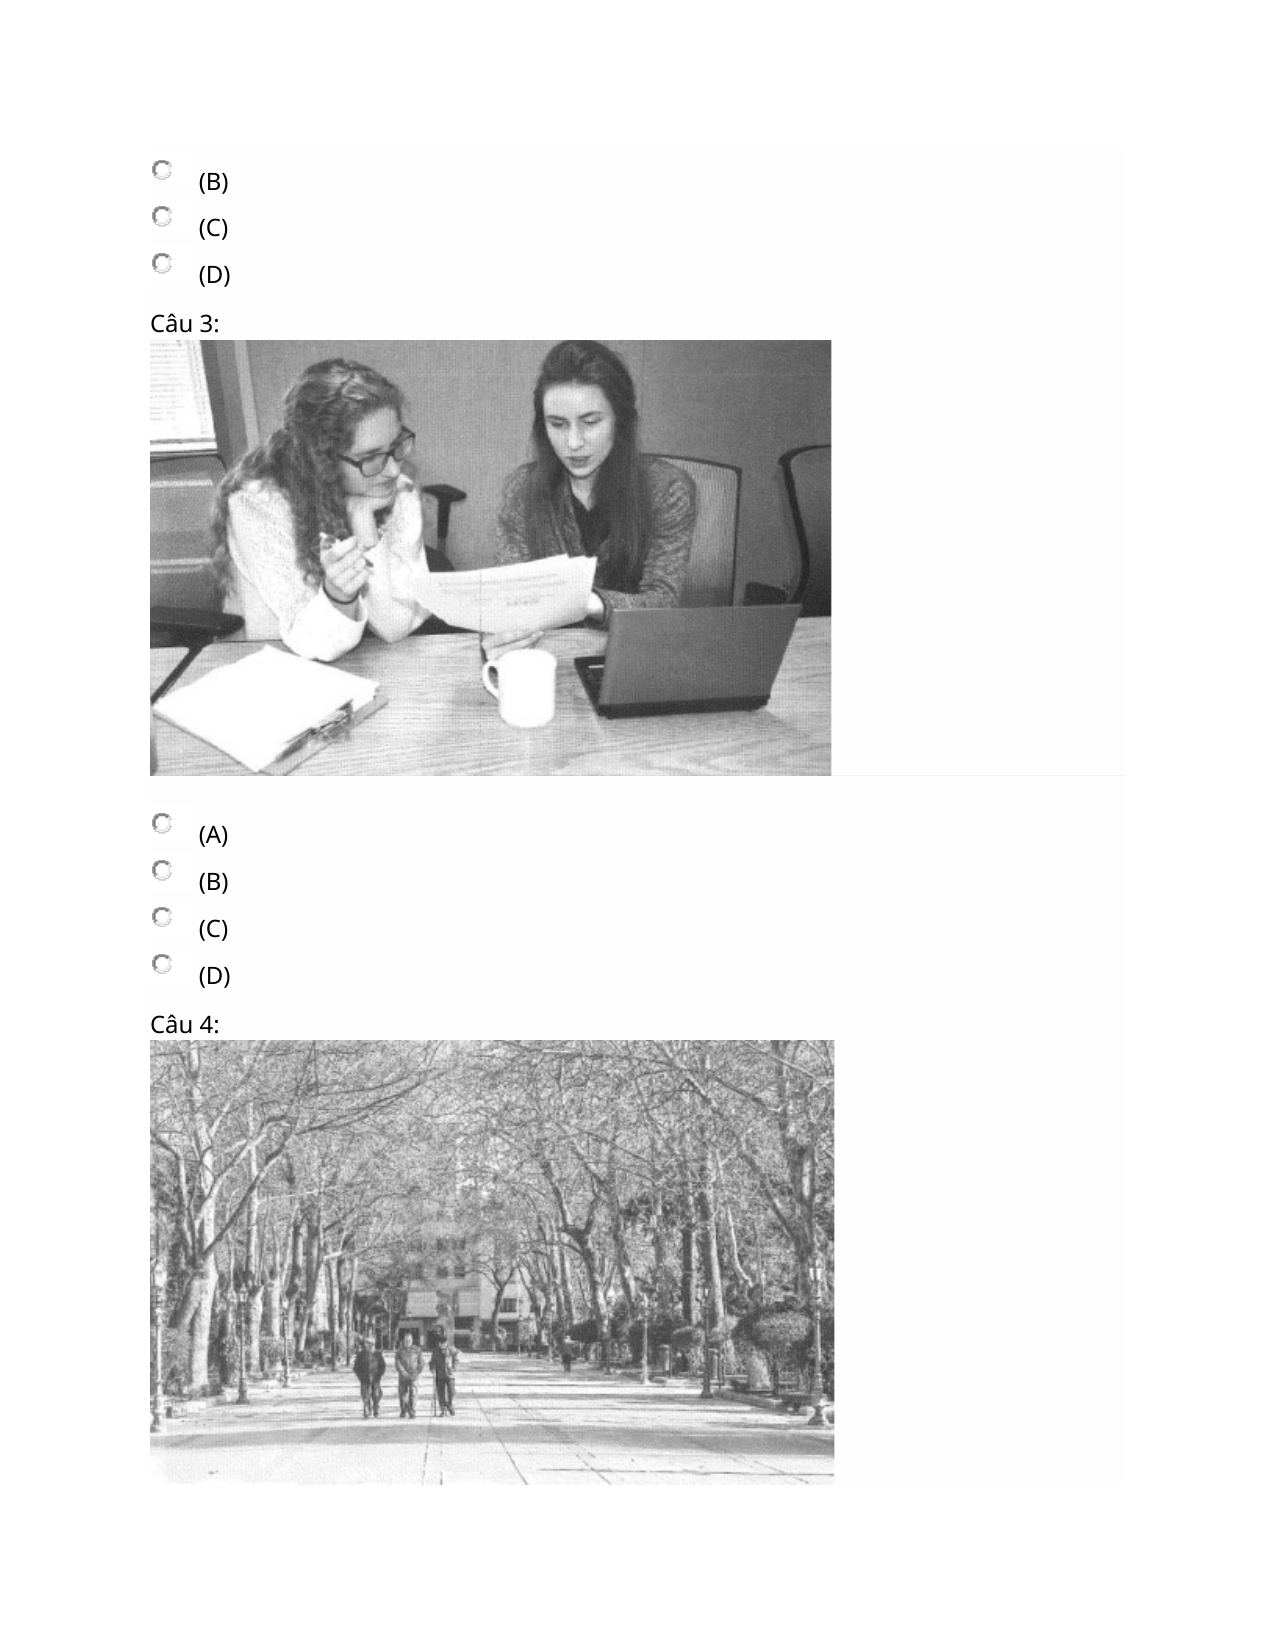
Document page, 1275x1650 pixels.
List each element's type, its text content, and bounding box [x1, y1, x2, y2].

text (A) [150, 804, 1125, 851]
text (B) [150, 150, 1125, 197]
text (C) [150, 197, 1125, 244]
picture [150, 340, 832, 775]
text (D) [150, 244, 1125, 291]
text (B) [150, 851, 1125, 898]
text (C) [150, 898, 1125, 944]
picture [150, 1040, 835, 1485]
text (D) [150, 944, 1125, 991]
